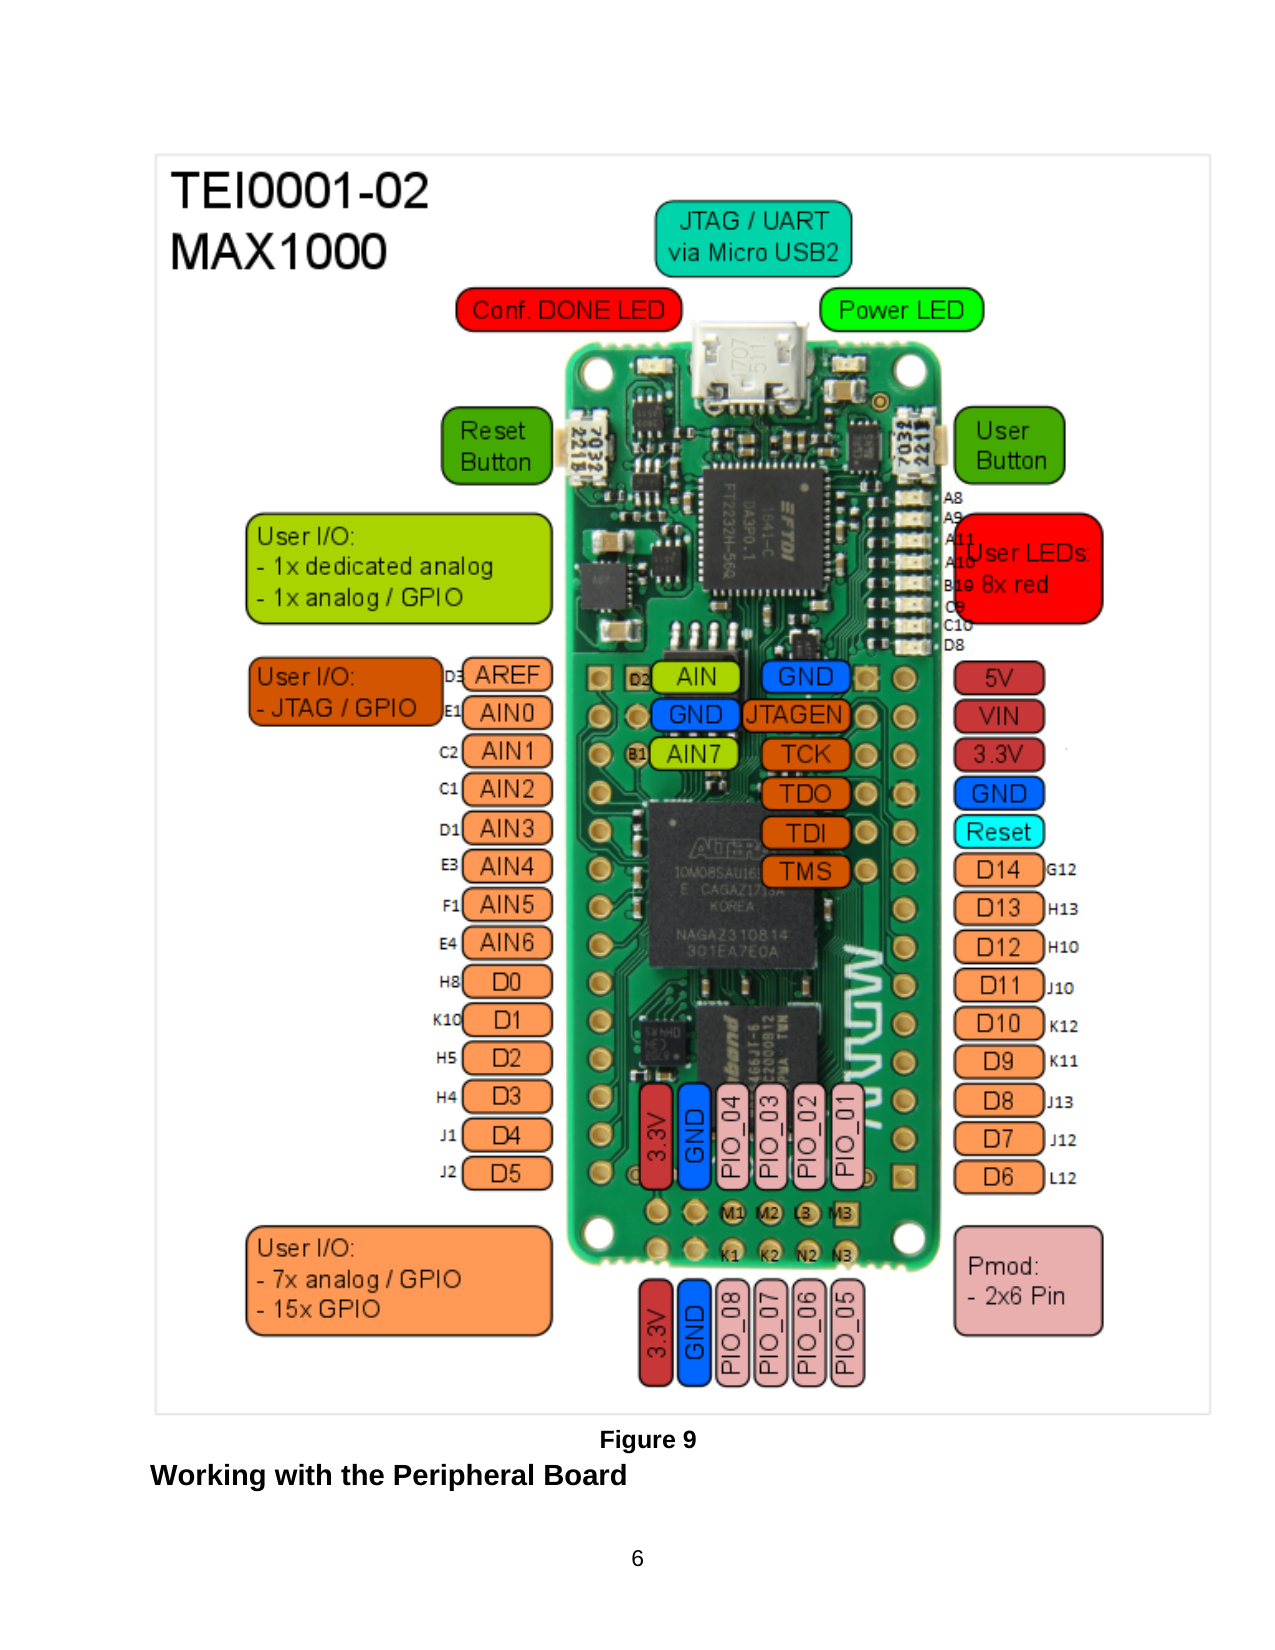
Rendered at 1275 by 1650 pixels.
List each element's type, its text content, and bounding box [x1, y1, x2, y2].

text Figure 9 [150, 1425, 1125, 1454]
text Working with the Peripheral Board [150, 1458, 1125, 1492]
picture [150, 150, 1218, 1422]
